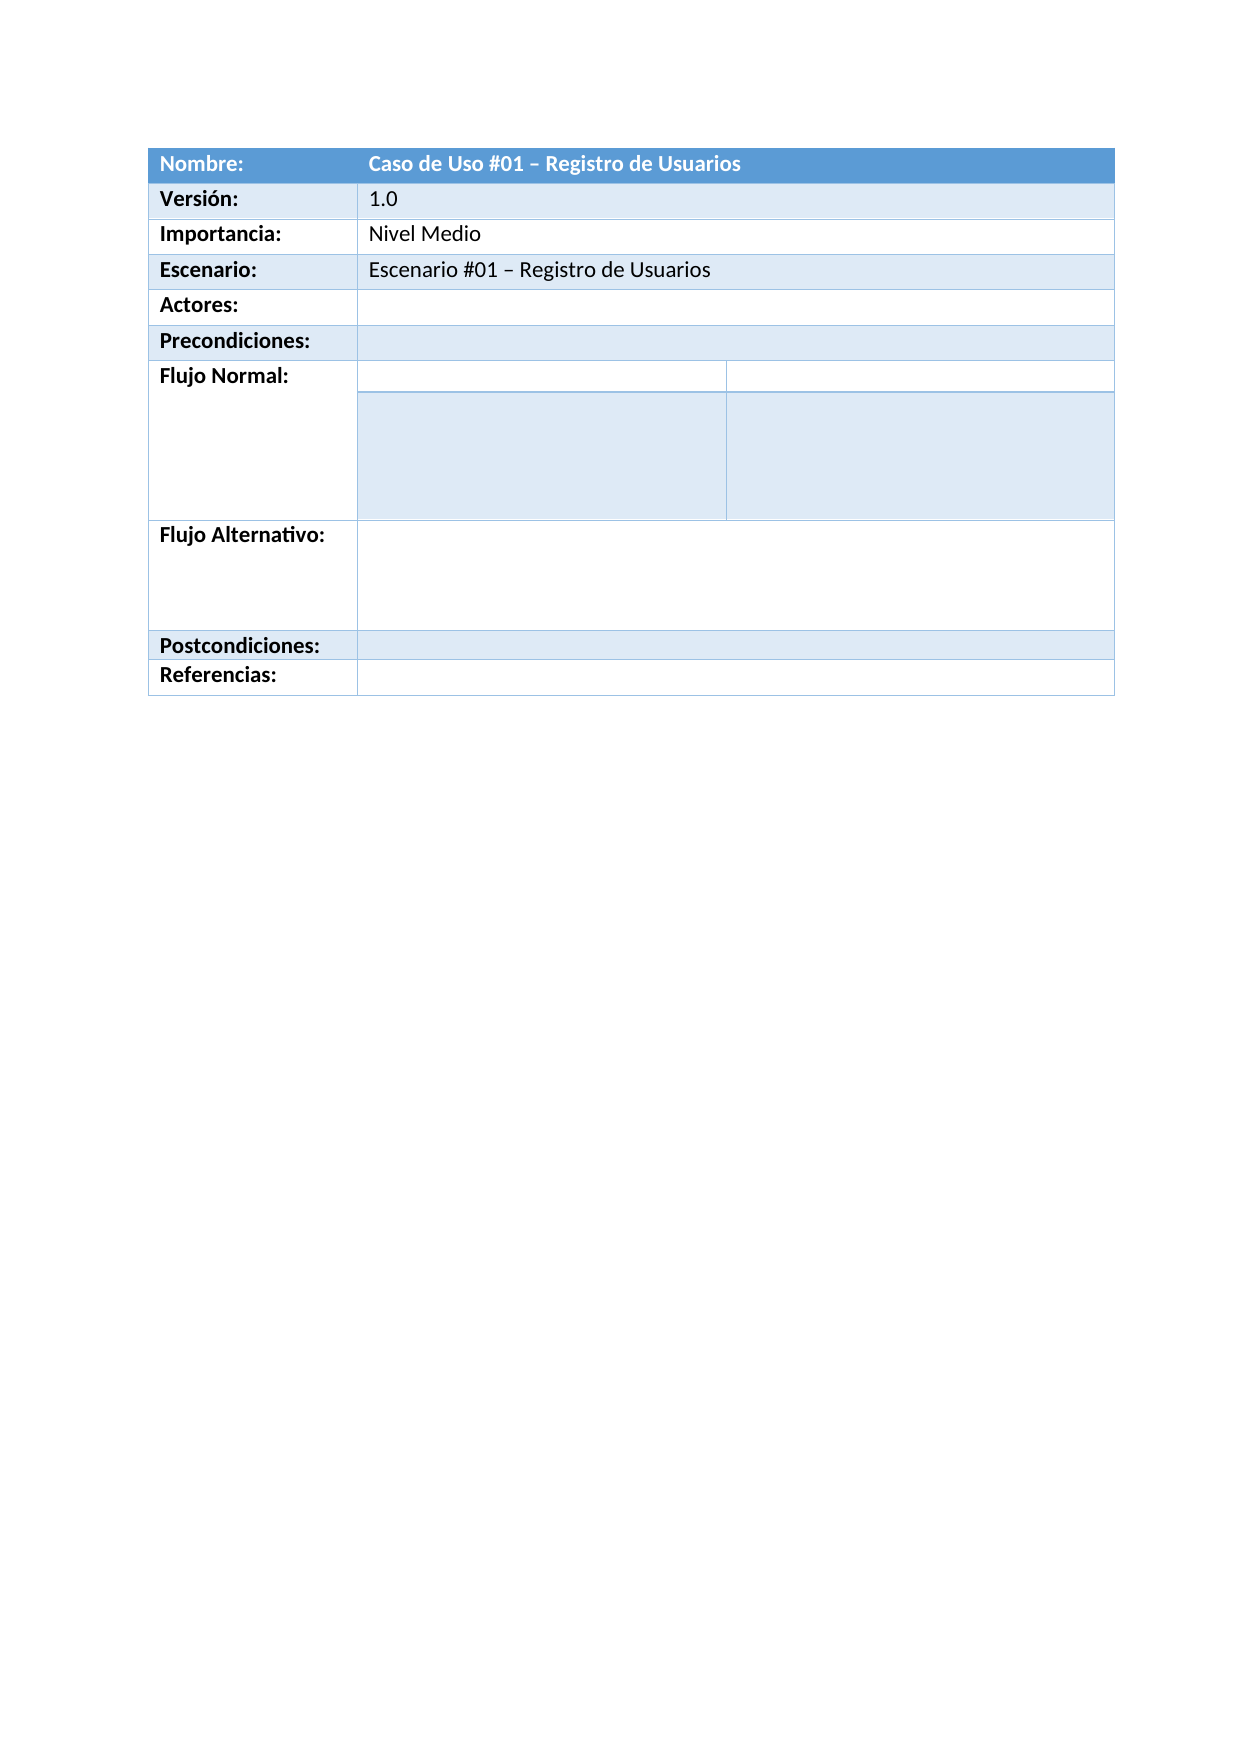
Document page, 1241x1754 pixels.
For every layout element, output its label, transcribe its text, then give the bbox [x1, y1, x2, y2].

table_cell Flujo Alternativo: [149, 521, 357, 630]
table_header Nombre: [149, 149, 357, 183]
table_cell [358, 631, 1114, 659]
table_cell [358, 361, 726, 391]
table_cell [358, 326, 1114, 360]
table_header Caso de Uso #01 – Registro de Usuarios [358, 149, 1114, 183]
table_cell Postcondiciones: [149, 631, 357, 659]
table_cell [358, 290, 1114, 325]
table_cell Flujo Normal: [149, 361, 357, 519]
table_cell Actores: [149, 290, 357, 325]
table_cell Referencias: [149, 660, 357, 695]
table_cell [358, 521, 1114, 630]
table_cell Escenario #01 – Registro de Usuarios [358, 255, 1114, 289]
table_cell Versión: [149, 184, 357, 218]
table_cell 1.0 [358, 184, 1114, 218]
table_cell Precondiciones: [149, 326, 357, 360]
table_cell [358, 393, 726, 519]
table_cell Importancia: [149, 220, 357, 254]
table_cell [727, 361, 1114, 391]
table_cell [727, 393, 1114, 519]
table_cell [358, 660, 1114, 695]
table_cell Escenario: [149, 255, 357, 289]
table_cell Nivel Medio [358, 220, 1114, 254]
